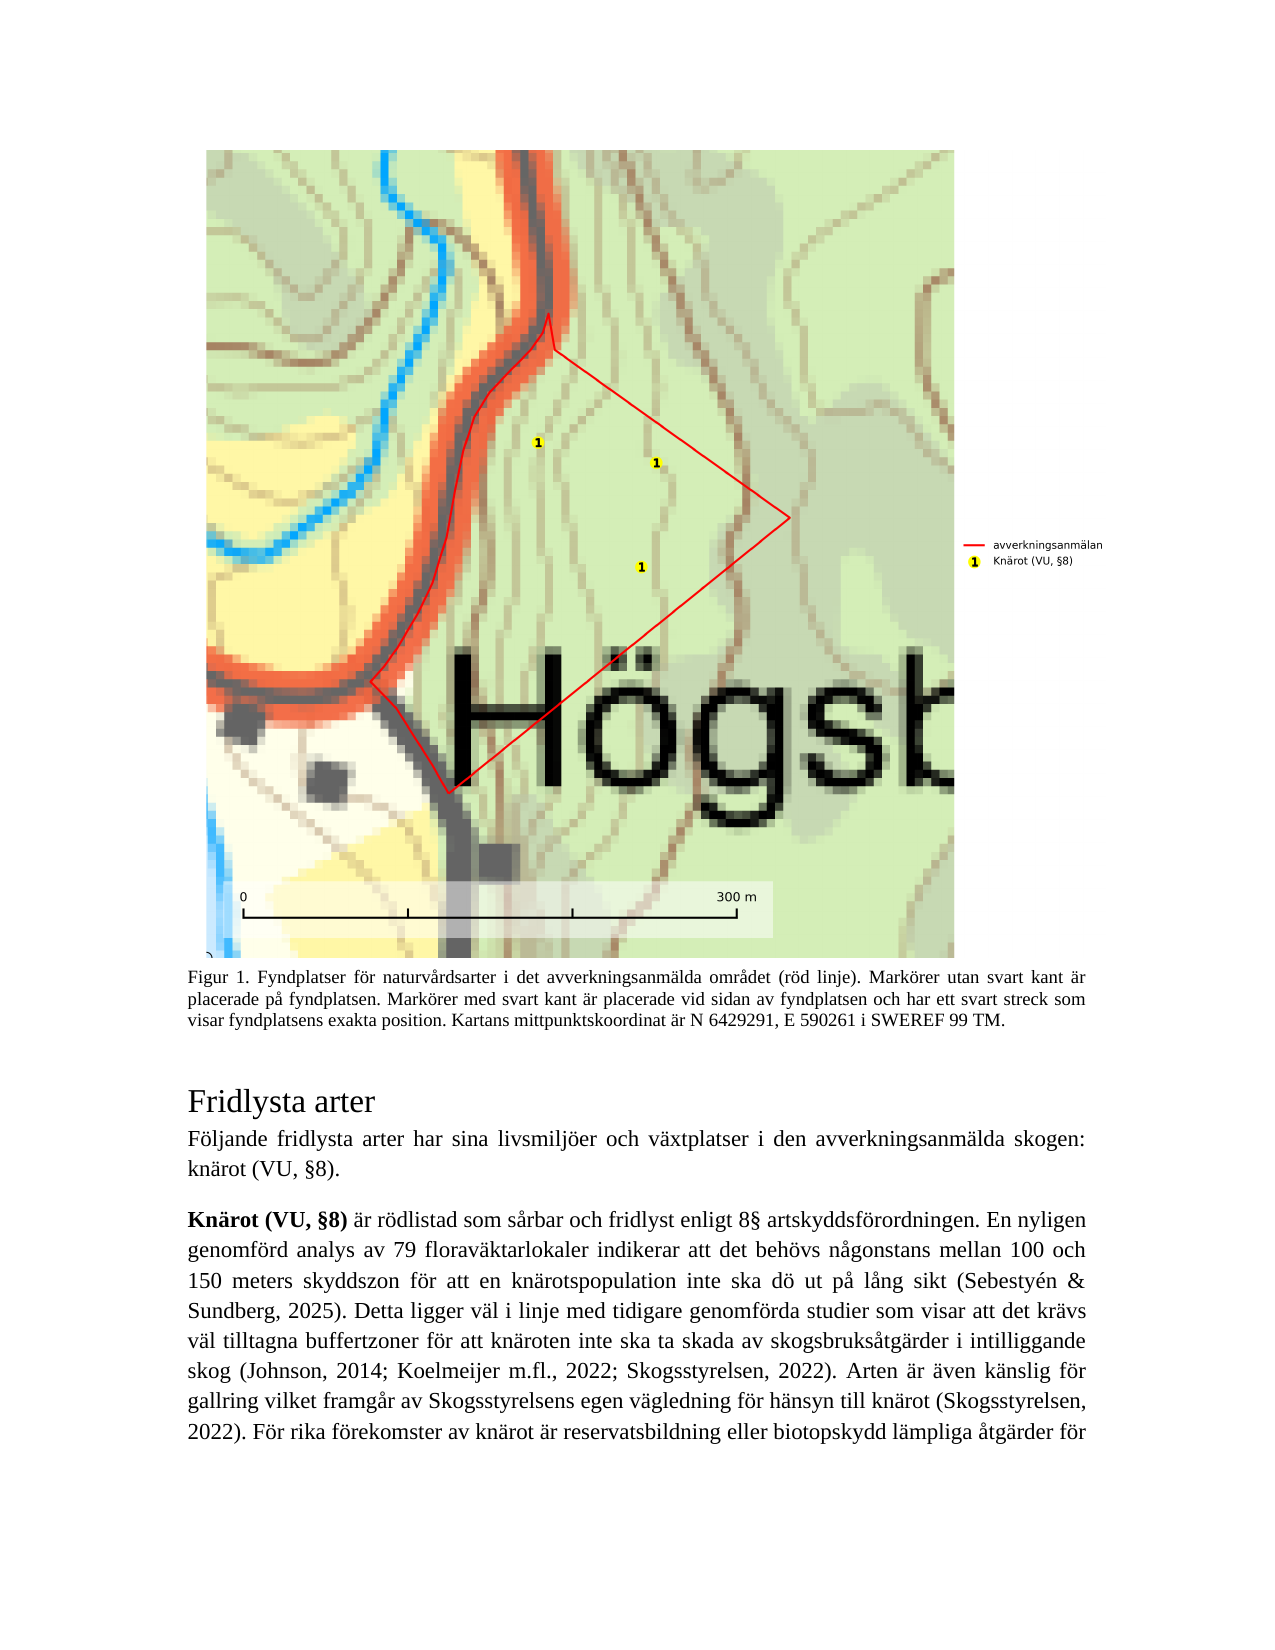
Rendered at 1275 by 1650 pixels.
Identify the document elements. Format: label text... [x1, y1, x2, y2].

subtitle Fridlysta arter [187, 1081, 1087, 1119]
picture [206, 150, 1107, 958]
text Figur 1. Fyndplatser för naturvårdsarter i det avverkningsanmälda området (röd linje). Markörer utan svart kant är placerade på fyndplatsen. Markörer med svart kant är placerade vid sidan av fyndplatsen och har ett svart streck som visar fyndplatsens exakta position. Kartans mittpunktskoordinat är N 6429291, E 590261 i SWEREF 99 TM. [187, 966, 1087, 1031]
text Följande fridlysta arter har sina livsmiljöer och växtplatser i den avverkningsanmälda skogen: knärot (VU, §8). [187, 1125, 1087, 1182]
